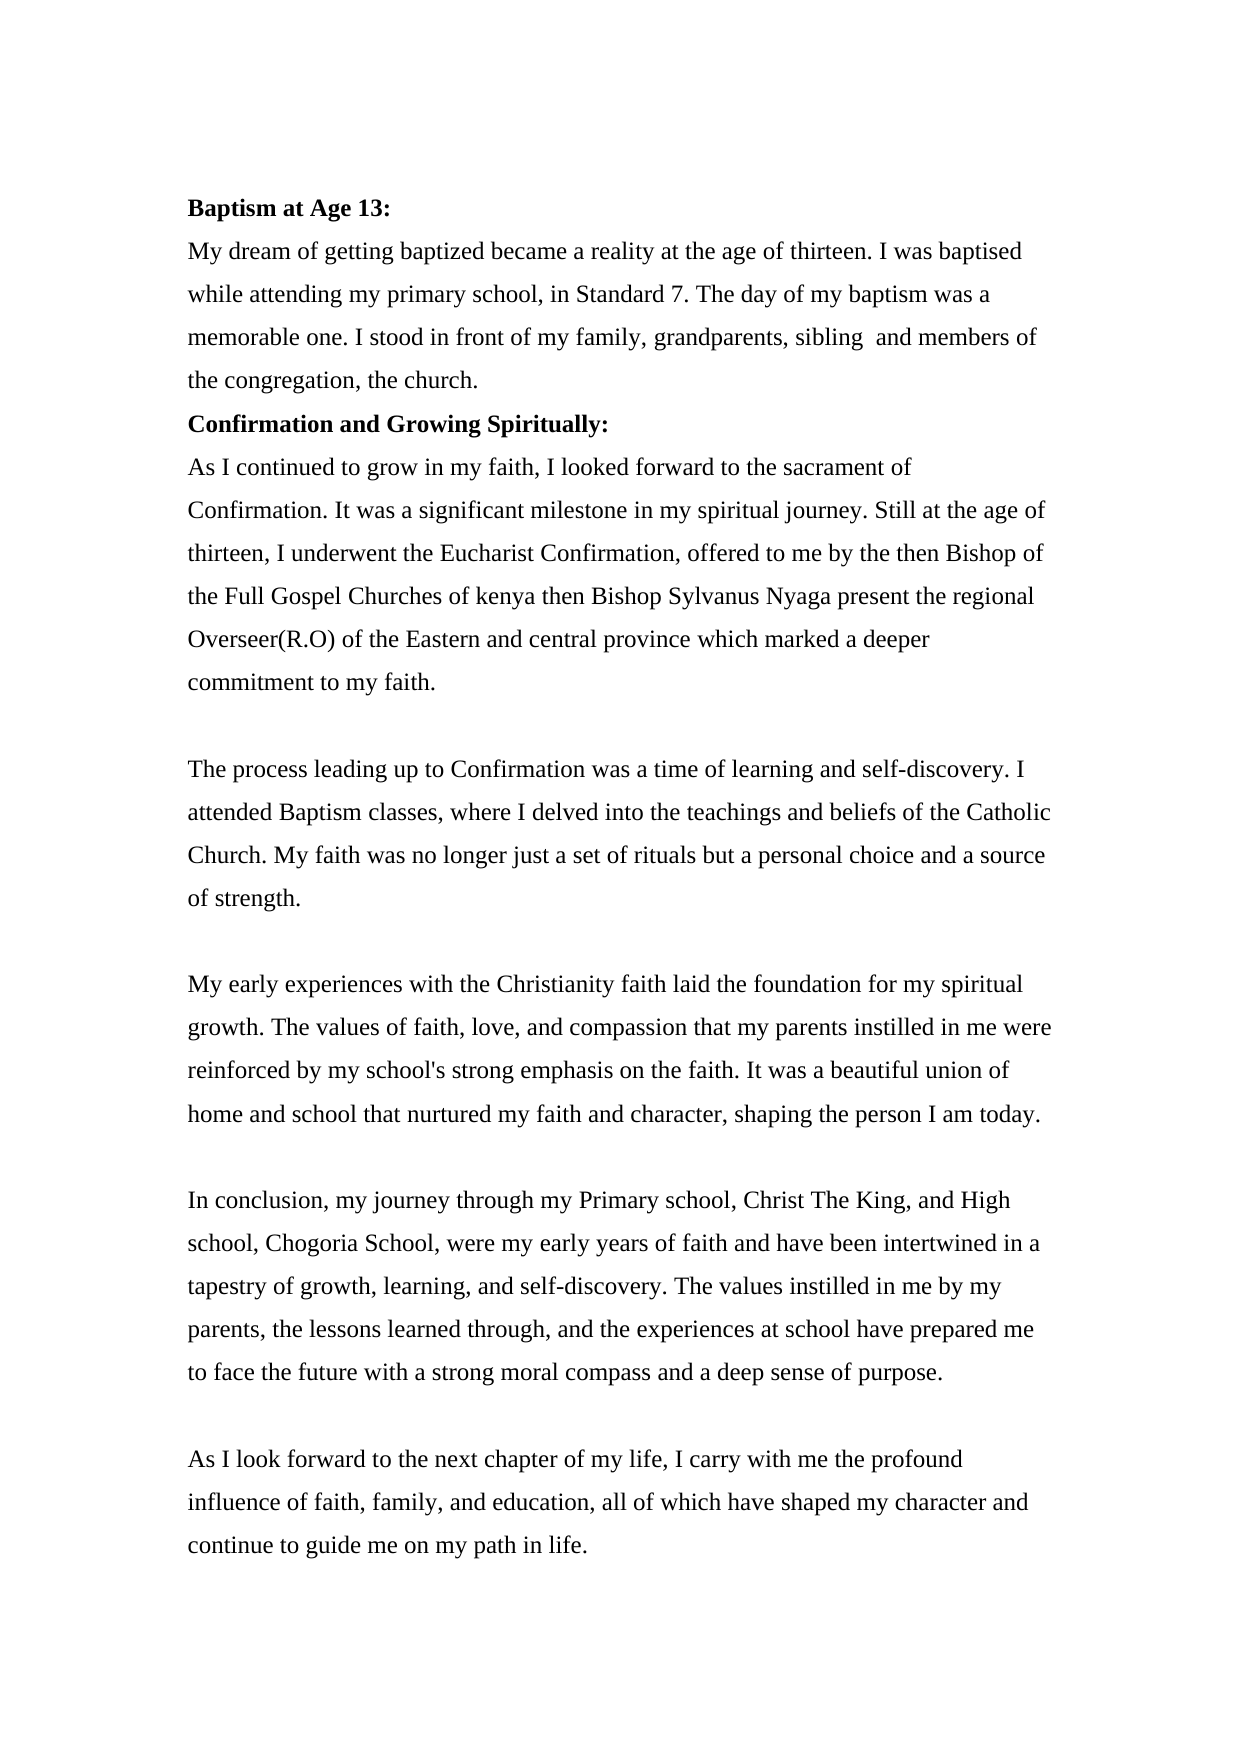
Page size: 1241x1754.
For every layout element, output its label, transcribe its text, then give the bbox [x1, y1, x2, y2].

text My early experiences with the Christianity faith laid the foundation for my spiritual growth. The values of faith, love, and compassion that my parents instilled in me were reinforced by my school's strong emphasis on the faith. It was a beautiful union of home and school that nurtured my faith and character, shaping the person I am today. [187, 969, 1053, 1127]
text Baptism at Age 13: [187, 193, 1053, 222]
text As I look forward to the next chapter of my life, I carry with me the profound influence of faith, family, and education, all of which have shaped my character and continue to guide me on my path in life. [187, 1444, 1053, 1559]
text Confirmation and Growing Spiritually: [187, 409, 1053, 437]
text The process leading up to Confirmation was a time of learning and self-discovery. I attended Baptism classes, where I delved into the teachings and beliefs of the Catholic Church. My faith was no longer just a set of rituals but a personal choice and a source of strength. [187, 754, 1053, 912]
text As I continued to grow in my faith, I looked forward to the sacrament of Confirmation. It was a significant milestone in my spiritual journey. Still at the age of thirteen, I underwent the Eucharist Confirmation, offered to me by the then Bishop of the Full Gospel Churches of kenya then Bishop Sylvanus Nyaga present the regional Overseer(R.O) of the Eastern and central province which marked a deeper commitment to my faith. [187, 452, 1053, 696]
text In conclusion, my journey through my Primary school, Christ The King, and High school, Chogoria School, were my early years of faith and have been intertwined in a tapestry of growth, learning, and self-discovery. The values instilled in me by my parents, the lessons learned through, and the experiences at school have prepared me to face the future with a strong moral compass and a deep sense of purpose. [187, 1185, 1053, 1386]
text My dream of getting baptized became a reality at the age of thirteen. I was baptised while attending my primary school, in Standard 7. The day of my baptism was a memorable one. I stood in front of my family, grandparents, sibling and members of the congregation, the church. [187, 236, 1053, 394]
